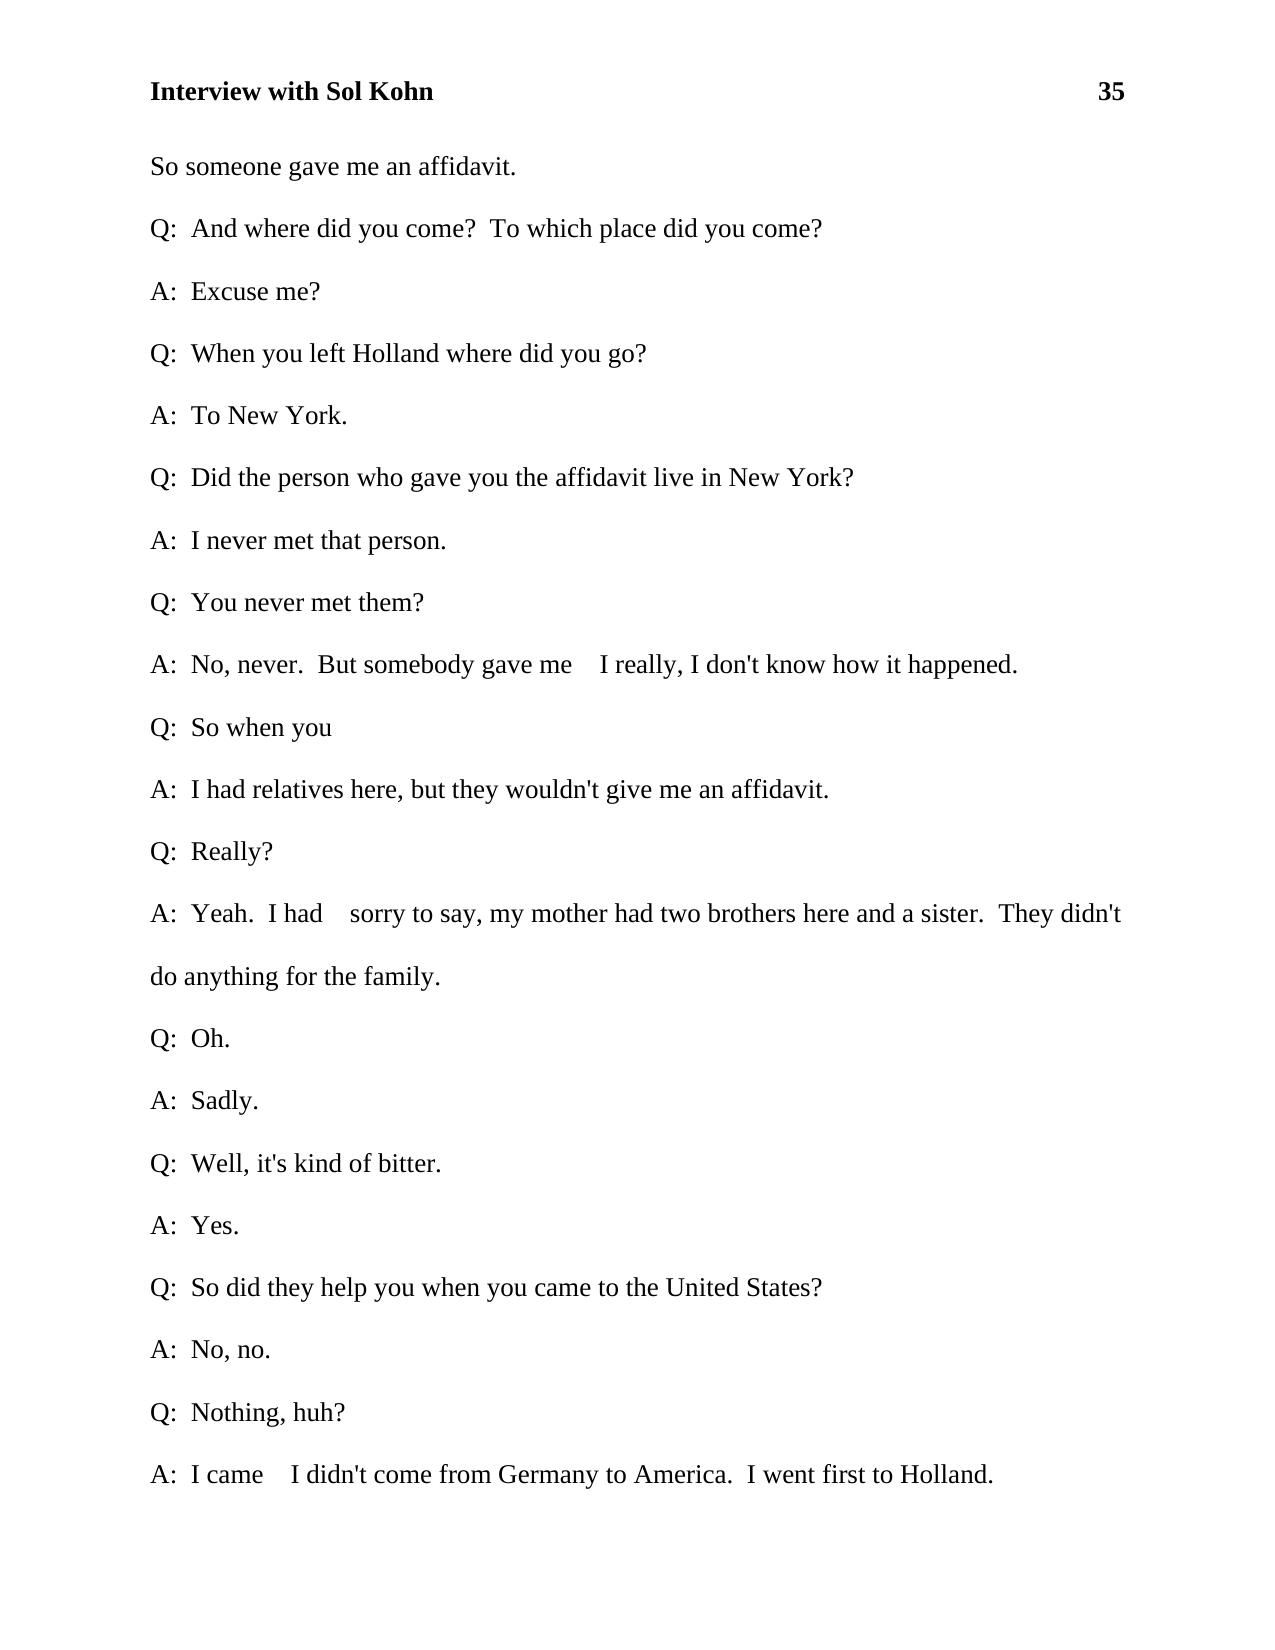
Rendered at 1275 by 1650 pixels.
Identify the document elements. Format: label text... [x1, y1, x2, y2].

text A: Yeah. I had sorry to say, my mother had two brothers here and a sister. They didn't do anything for the family. [150, 897, 1125, 991]
text A: To New York. [150, 399, 1125, 430]
text Q: So when you [150, 711, 1125, 742]
text Q: Nothing, huh? [150, 1396, 1125, 1427]
text A: No, no. [150, 1333, 1125, 1365]
text A: I never met that person. [150, 524, 1125, 555]
text A: I came I didn't come from Germany to America. I went first to Holland. [150, 1458, 1125, 1489]
text So someone gave me an affidavit. [150, 150, 1125, 181]
text Q: Really? [150, 835, 1125, 866]
text A: Yes. [150, 1209, 1125, 1240]
text Q: Did the person who gave you the affidavit live in New York? [150, 461, 1125, 493]
text A: Excuse me? [150, 274, 1125, 306]
text A: Sadly. [150, 1084, 1125, 1116]
text A: No, never. But somebody gave me I really, I don't know how it happened. [150, 648, 1125, 679]
text A: I had relatives here, but they wouldn't give me an affidavit. [150, 773, 1125, 804]
text Q: Oh. [150, 1022, 1125, 1053]
text Q: So did they help you when you came to the United States? [150, 1271, 1125, 1302]
text Q: When you left Holland where did you go? [150, 337, 1125, 368]
text Q: You never met them? [150, 586, 1125, 617]
text Q: Well, it's kind of bitter. [150, 1147, 1125, 1178]
text Q: And where did you come? To which place did you come? [150, 212, 1125, 243]
